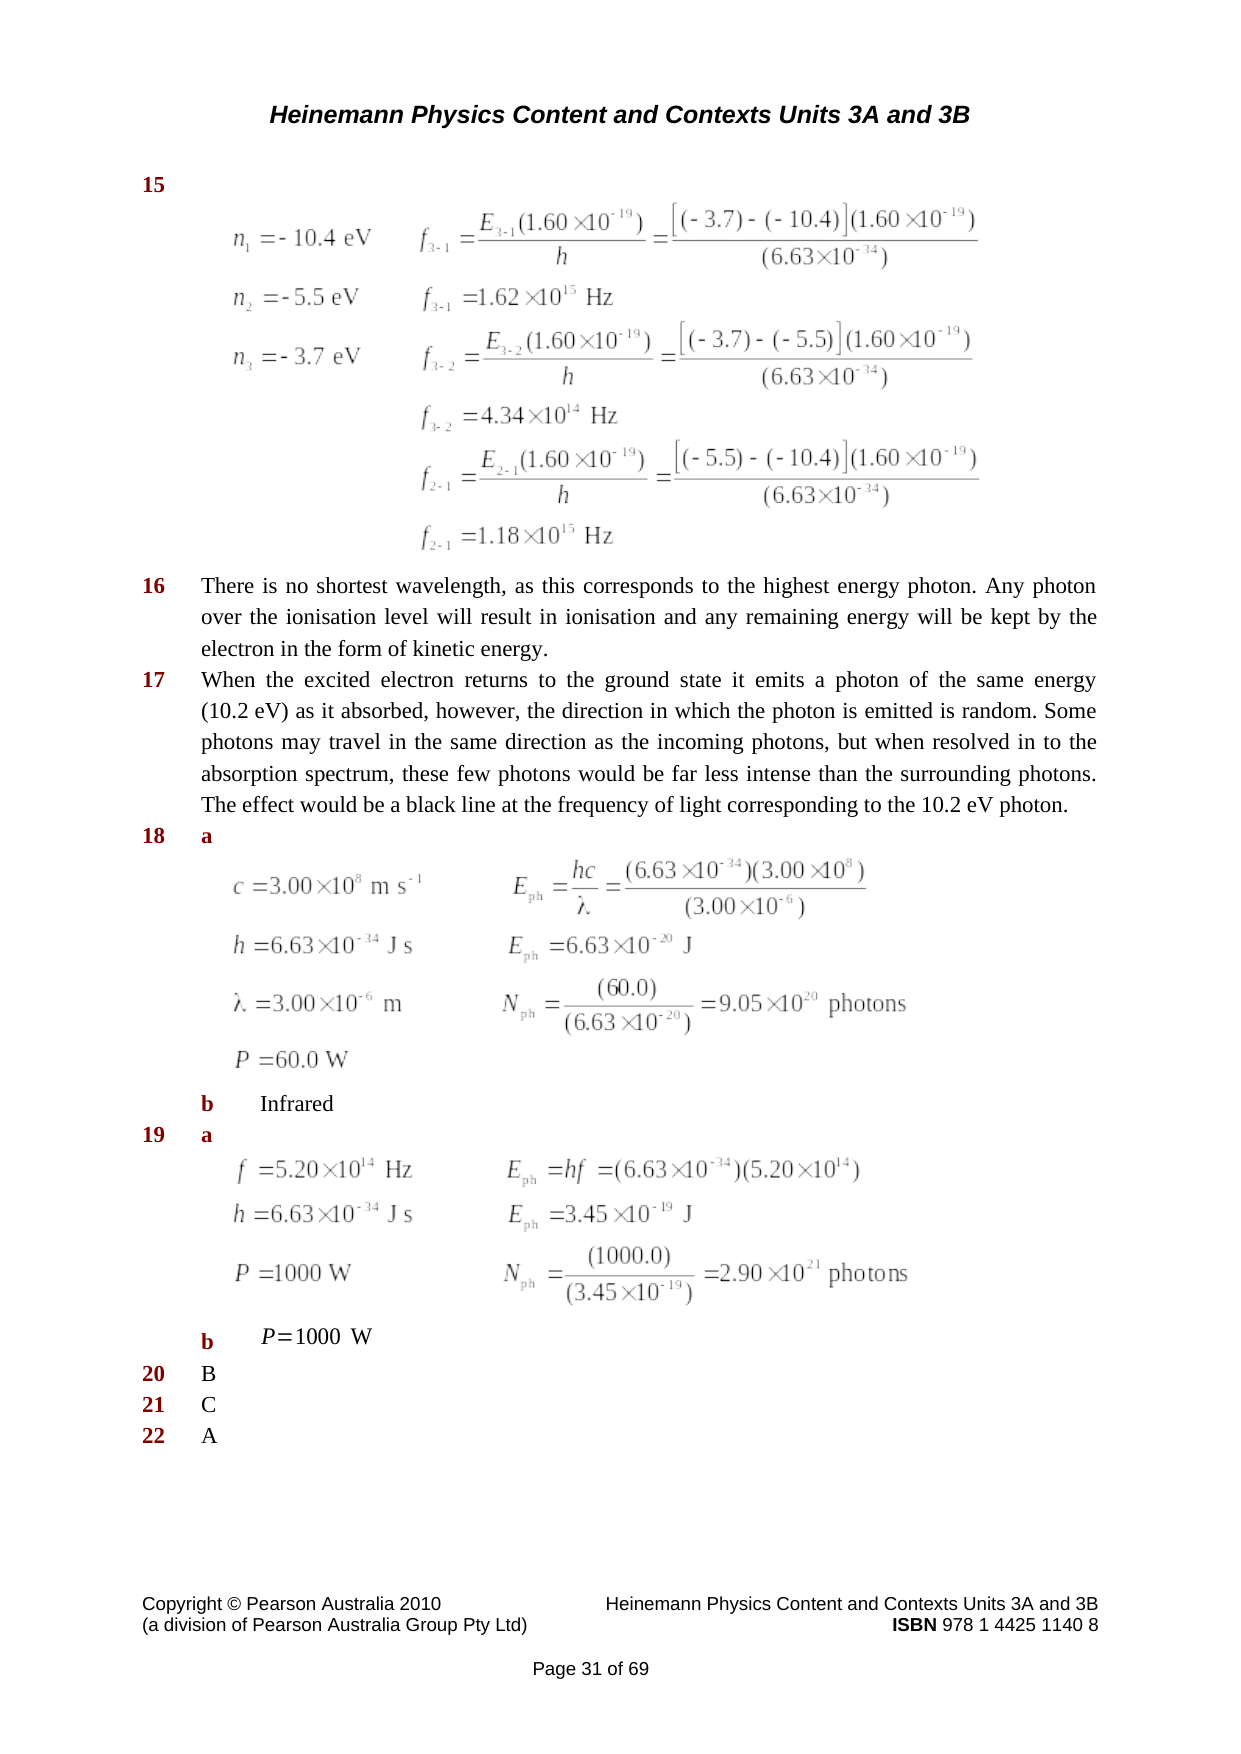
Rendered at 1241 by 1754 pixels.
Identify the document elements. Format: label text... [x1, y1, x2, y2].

text 20 B [142, 1356, 1098, 1387]
text 17 When the excited electron returns to the ground state it emits a photon of the same energy (10.2 eV) as it absorbed, however, the direction in which the photon is emitted is random. Some photons may travel in the same direction as the incoming photons, but when resolved in to the absorption spectrum, these few photons would be far less intense than the surrounding photons. The effect would be a black line at the frequency of light corresponding to the 10.2 eV photon. [142, 662, 1098, 818]
text 19 a [142, 1117, 1098, 1149]
text 22 A [142, 1418, 1098, 1450]
text 21 C [142, 1387, 1098, 1418]
text 18 a [142, 818, 1098, 850]
text 16 There is no shortest wavelength, as this corresponds to the highest energy photon. Any photon over the ionisation level will result in ionisation and any remaining energy will be kept by the electron in the form of kinetic energy. [142, 568, 1098, 662]
text b Infrared [201, 1086, 1098, 1117]
text b [201, 1325, 1098, 1356]
text 15 [142, 168, 1098, 199]
